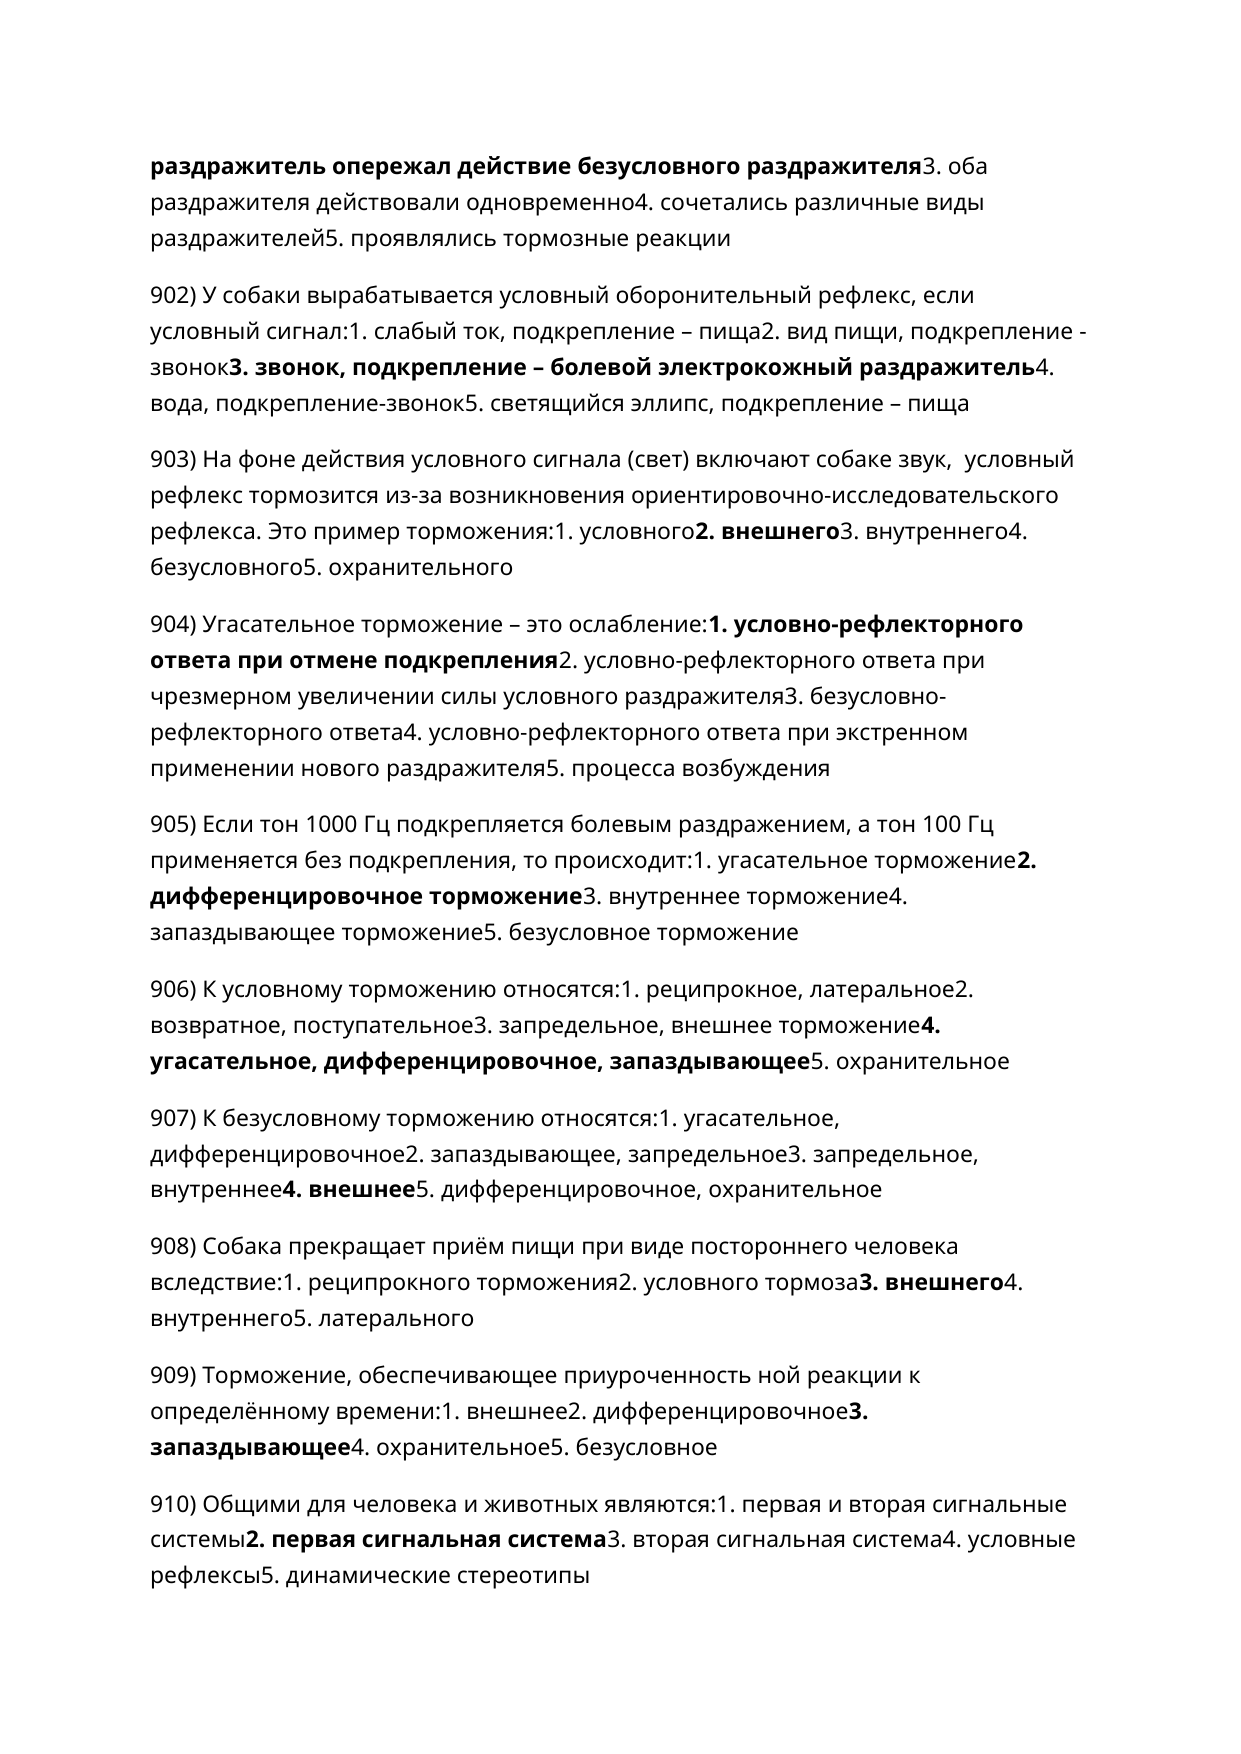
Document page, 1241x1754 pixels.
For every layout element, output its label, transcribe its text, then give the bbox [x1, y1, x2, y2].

text 902) У собаки вырабатывается условный оборонительный рефлекс, если условный сигнал: 1. слабый ток, подкрепление – пища 2. вид пищи, подкрепление - звонок 3. звонок, подкрепление – болевой электрокожный раздражитель 4. вода, подкрепление-звонок 5. светящийся эллипс, подкрепление – пища [150, 279, 1090, 418]
text 904) Угасательное торможение – это ослабление: 1. условно-рефлекторного ответа при отмене подкрепления 2. условно-рефлекторного ответа при чрезмерном увеличении силы условного раздражителя 3. безусловно-рефлекторного ответа 4. условно-рефлекторного ответа при экстренном применении нового раздражителя 5. процесса возбуждения [150, 608, 1090, 783]
text 908) Собака прекращает приём пищи при виде постороннего человека вследствие: 1. реципрокного торможения 2. условного тормоза 3. внешнего 4. внутреннего 5. латерального [150, 1230, 1090, 1333]
text 905) Если тон 1000 Гц подкрепляется болевым раздражением, а тон 100 Гц применяется без подкрепления, то происходит: 1. угасательное торможение 2. дифференцировочное торможение 3. внутреннее торможение 4. запаздывающее торможение 5. безусловное торможение [150, 808, 1090, 947]
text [150, 150, 1090, 253]
text 903) На фоне действия условного сигнала (свет) включают собаке звук, условный рефлекс тормозится из-за возникновения ориентировочно-исследовательского рефлекса. Это пример торможения: 1. условного 2. внешнего 3. внутреннего 4. безусловного 5. охранительного [150, 443, 1090, 582]
text 907) К безусловному торможению относятся: 1. угасательное, дифференцировочное 2. запаздывающее, запредельное 3. запредельное, внутреннее 4. внешнее 5. дифференцировочное, охранительное [150, 1102, 1090, 1205]
text 906) К условному торможению относятся: 1. реципрокное, латеральное 2. возвратное, поступательное 3. запредельное, внешнее торможение 4. угасательное, дифференцировочное, запаздывающее 5. охранительное [150, 973, 1090, 1076]
text 909) Торможение, обеспечивающее приуроченность ной реакции к определённому времени: 1. внешнее 2. дифференцировочное 3. запаздывающее 4. охранительное 5. безусловное [150, 1359, 1090, 1462]
text 910) Общими для человека и животных являются: 1. первая и вторая сигнальные системы 2. первая сигнальная система 3. вторая сигнальная система 4. условные рефлексы 5. динамические стереотипы [150, 1487, 1090, 1591]
